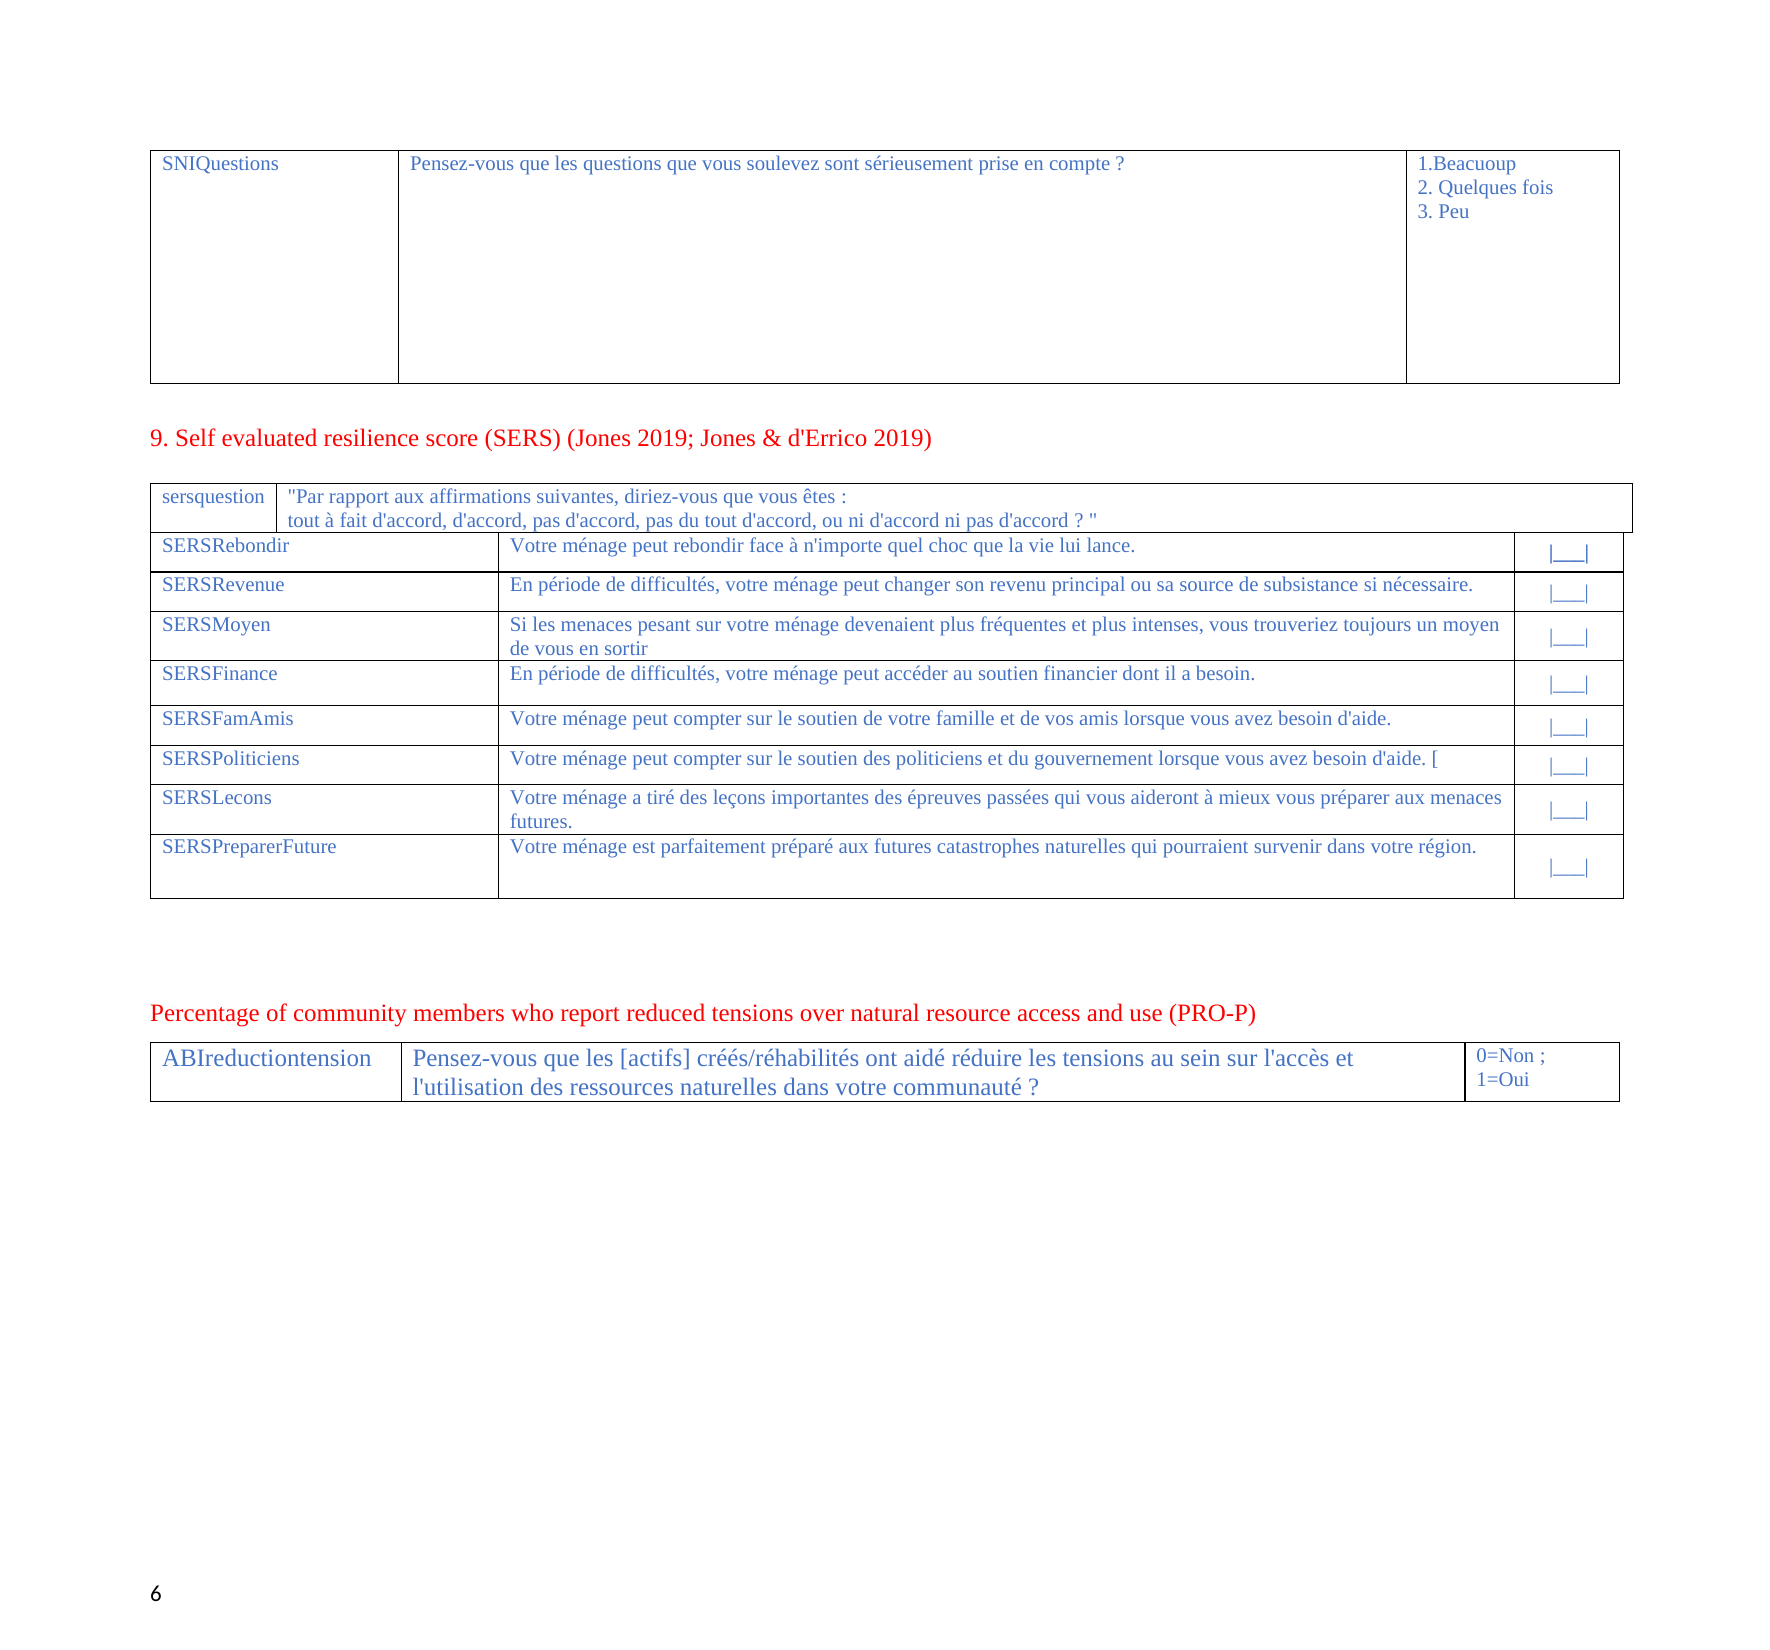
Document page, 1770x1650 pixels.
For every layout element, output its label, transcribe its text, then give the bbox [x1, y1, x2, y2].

table_cell En période de difficultés, votre ménage peut changer son revenu principal ou sa source de subsistance si nécessaire. [499, 573, 1514, 611]
table_cell SERSFamAmis [151, 706, 498, 745]
table_cell SERSRebondir [151, 533, 498, 571]
table_cell Votre ménage est parfaitement préparé aux futures catastrophes naturelles qui pourraient survenir dans votre région. [499, 835, 1514, 898]
table_cell Votre ménage a tiré des leçons importantes des épreuves passées qui vous aideront à mieux vous préparer aux menaces futures. [499, 785, 1514, 833]
table_cell |___| [1515, 746, 1623, 784]
table_cell SERSLecons [151, 785, 498, 833]
table_cell Pensez-vous que les questions que vous soulevez sont sérieusement prise en compte ? [399, 151, 1406, 383]
table_cell SERSPoliticiens [151, 746, 498, 784]
table_header Pensez-vous que les [actifs] créés/réhabilités ont aidé réduire les tensions au sein sur l'accès et l'utilisation des ressources naturelles dans votre communauté ? [402, 1043, 1464, 1101]
table_header "Par rapport aux affirmations suivantes, diriez-vous que vous êtes : tout à fait d'accord, d'accord, pas d'accord, pas du tout d'accord, ou ni d'accord ni pas d'accord ? " [277, 484, 1632, 532]
table_cell |___| [1515, 573, 1623, 611]
table_header 0=Non ; 1=Oui [1466, 1043, 1619, 1101]
table_cell En période de difficultés, votre ménage peut accéder au soutien financier dont il a besoin. [499, 661, 1514, 705]
table_cell |___| [1515, 706, 1623, 745]
table_cell 1.Beacuoup 2. Quelques fois 3. Peu [1407, 151, 1619, 383]
table_cell Votre ménage peut compter sur le soutien des politiciens et du gouvernement lorsque vous avez besoin d'aide. [ [499, 746, 1514, 784]
table_cell Votre ménage peut rebondir face à n'importe quel choc que la vie lui lance. [499, 533, 1514, 571]
table_cell SERSPreparerFuture [151, 835, 498, 898]
table_cell Si les menaces pesant sur votre ménage devenaient plus fréquentes et plus intenses, vous trouveriez toujours un moyen de vous en sortir [499, 612, 1514, 660]
table_header ABIreductiontension [151, 1043, 401, 1101]
text 9. Self evaluated resilience score (SERS) (Jones 2019; Jones & d'Errico 2019) [150, 423, 1619, 452]
table_cell |___| [1515, 785, 1623, 833]
table_header sersquestion [151, 484, 276, 532]
text Percentage of community members who report reduced tensions over natural resource access and use (PRO-P) [150, 998, 1619, 1027]
table_cell |___| [1515, 835, 1623, 898]
table_cell SERSFinance [151, 661, 498, 705]
table_cell |___| [1515, 661, 1623, 705]
table_cell SERSMoyen [151, 612, 498, 660]
table_cell SNIQuestions [151, 151, 398, 383]
table_cell |___| [1515, 612, 1623, 660]
table_cell |___| [1515, 533, 1623, 571]
table_cell Votre ménage peut compter sur le soutien de votre famille et de vos amis lorsque vous avez besoin d'aide. [499, 706, 1514, 745]
table_cell SERSRevenue [151, 573, 498, 611]
